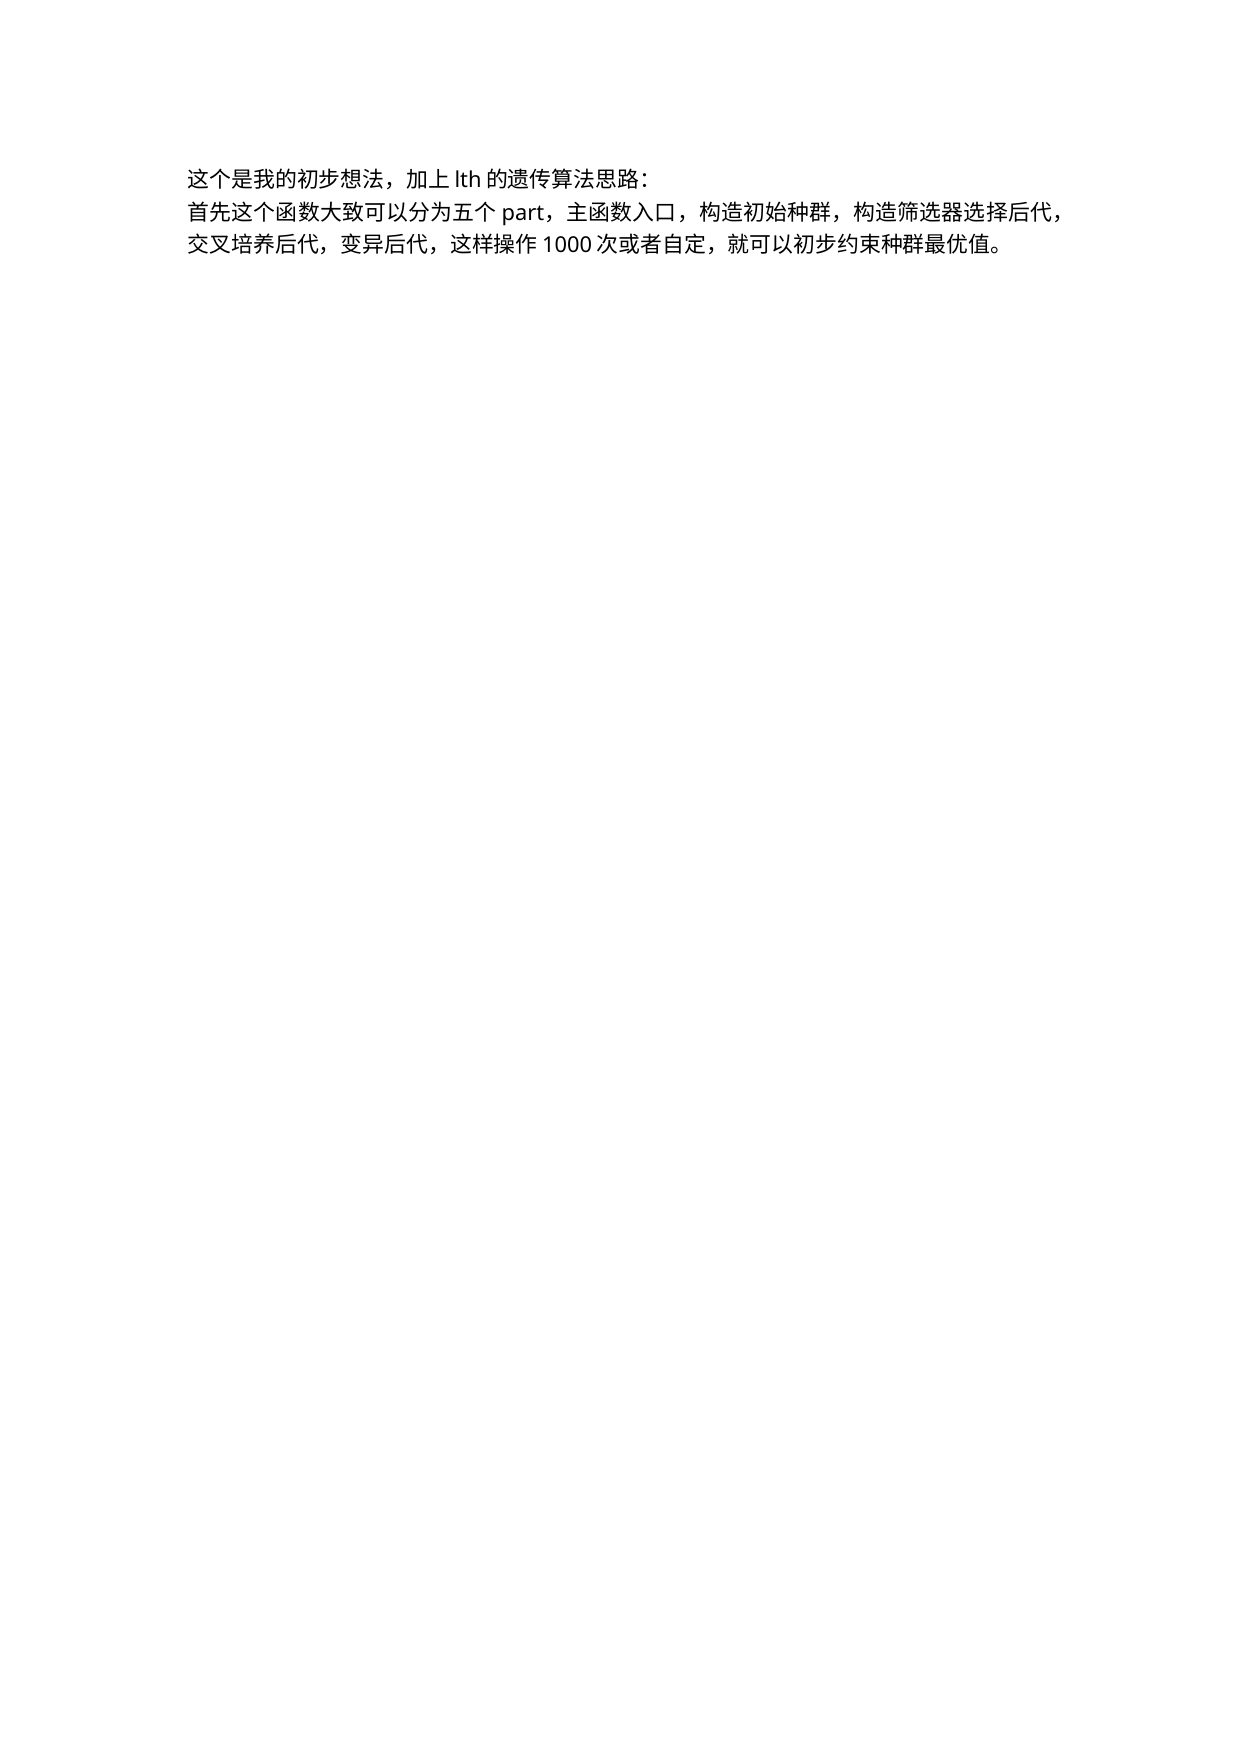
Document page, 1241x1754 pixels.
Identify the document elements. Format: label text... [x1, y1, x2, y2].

text 这个是我的初步想法，加上lth的遗传算法思路： [187, 162, 1053, 194]
text 首先这个函数大致可以分为五个part，主函数入口，构造初始种群，构造筛选器选择后代，交叉培养后代，变异后代，这样操作1000次或者自定，就可以初步约束种群最优值。 [187, 194, 1053, 259]
